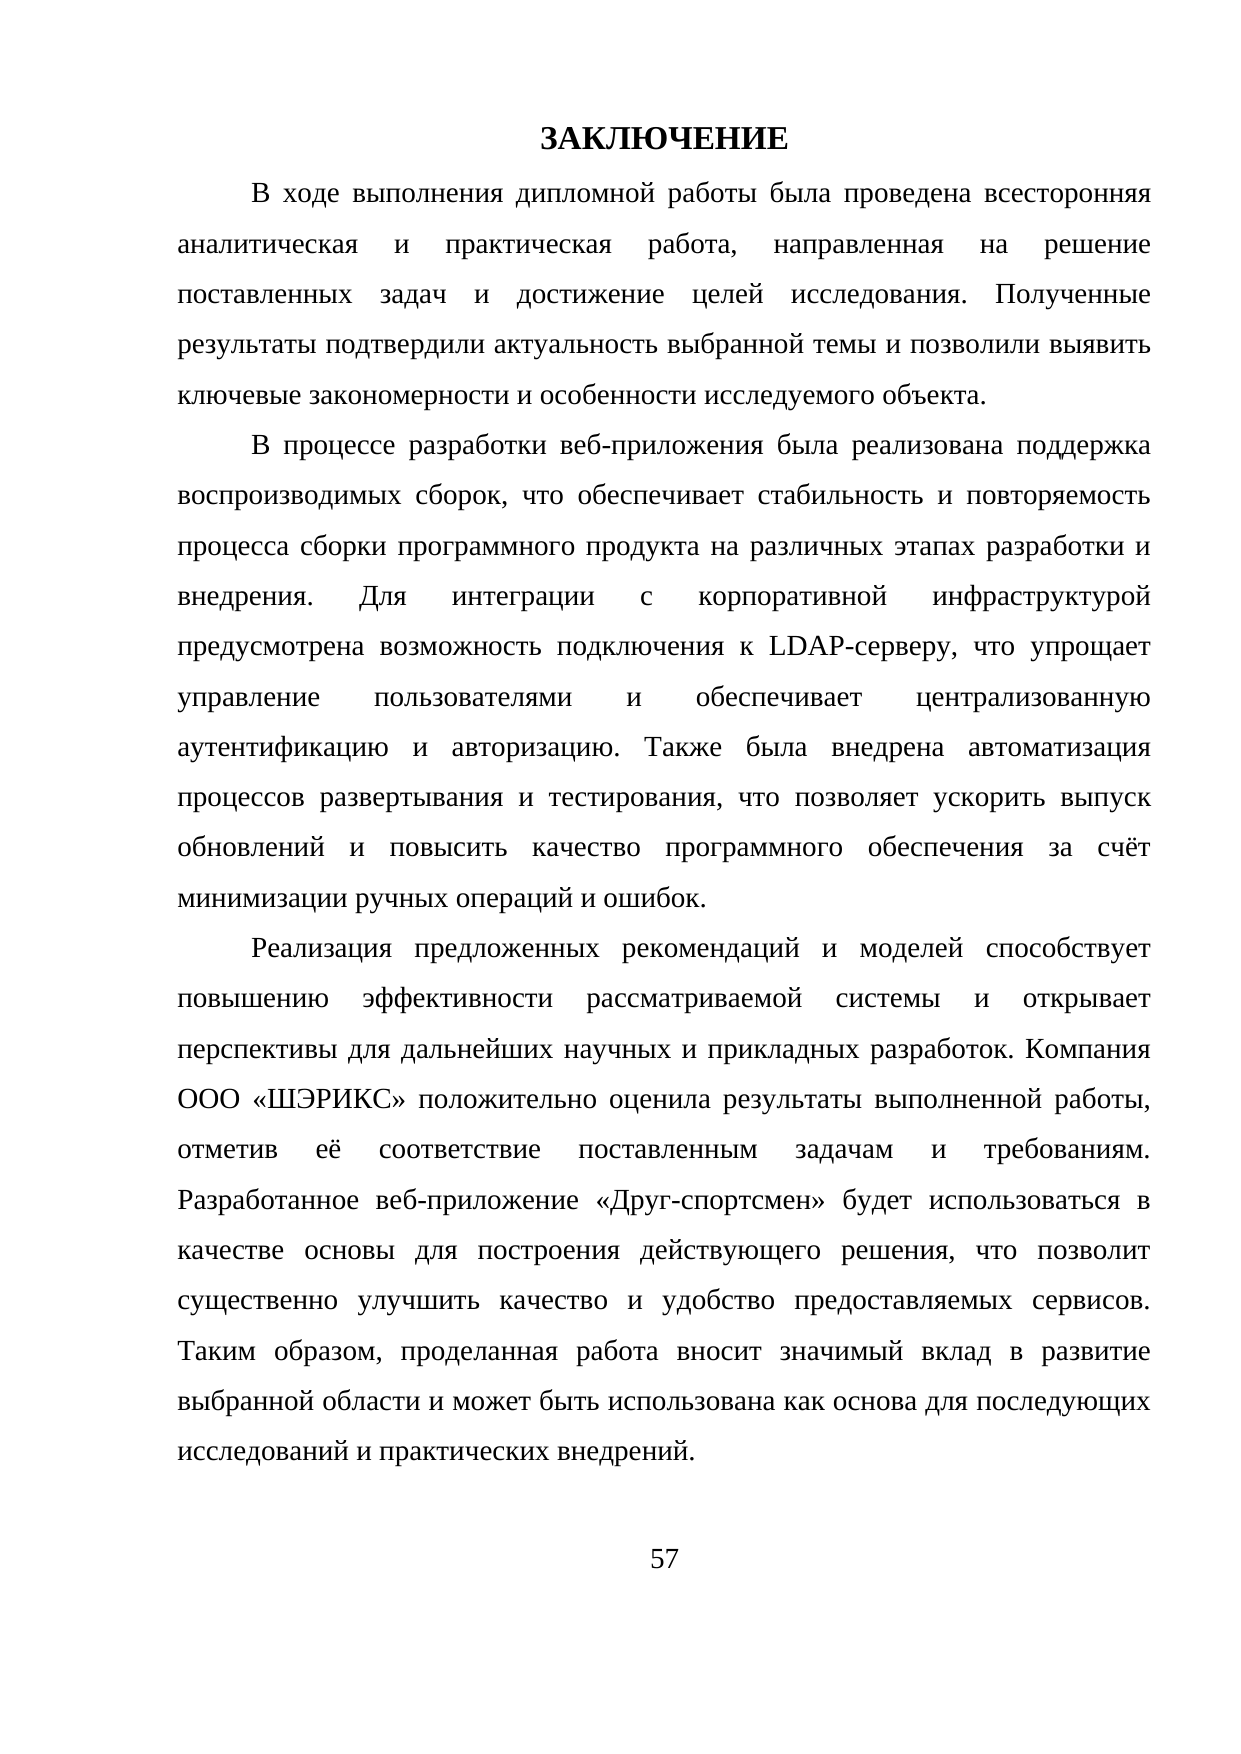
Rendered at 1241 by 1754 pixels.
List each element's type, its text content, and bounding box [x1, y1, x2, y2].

text В процессе разработки веб-приложения была реализована поддержка воспроизводимых сборок, что обеспечивает стабильность и повторяемость процесса сборки программного продукта на различных этапах разработки и внедрения. Для интеграции с корпоративной инфраструктурой предусмотрена возможность подключения к LDAP-серверу, что упрощает управление пользователями и обеспечивает централизованную аутентификацию и авторизацию. Также была внедрена автоматизация процессов развертывания и тестирования, что позволяет ускорить выпуск обновлений и повысить качество программного обеспечения за счёт минимизации ручных операций и ошибок. [177, 427, 1152, 913]
text В ходе выполнения дипломной работы была проведена всесторонняя аналитическая и практическая работа, направленная на решение поставленных задач и достижение целей исследования. Полученные результаты подтвердили актуальность выбранной темы и позволили выявить ключевые закономерности и особенности исследуемого объекта. [177, 176, 1152, 410]
subtitle ЗАКЛЮЧЕНИЕ [177, 118, 1152, 156]
text Реализация предложенных рекомендаций и моделей способствует повышению эффективности рассматриваемой системы и открывает перспективы для дальнейших научных и прикладных разработок. Компания ООО «ШЭРИКС» положительно оценила результаты выполненной работы, отметив её соответствие поставленным задачам и требованиям. Разработанное веб-приложение «Друг-спортсмен» будет использоваться в качестве основы для построения действующего решения, что позволит существенно улучшить качество и удобство предоставляемых сервисов. Таким образом, проделанная работа вносит значимый вклад в развитие выбранной области и может быть использована как основа для последующих исследований и практических внедрений. [177, 930, 1152, 1467]
